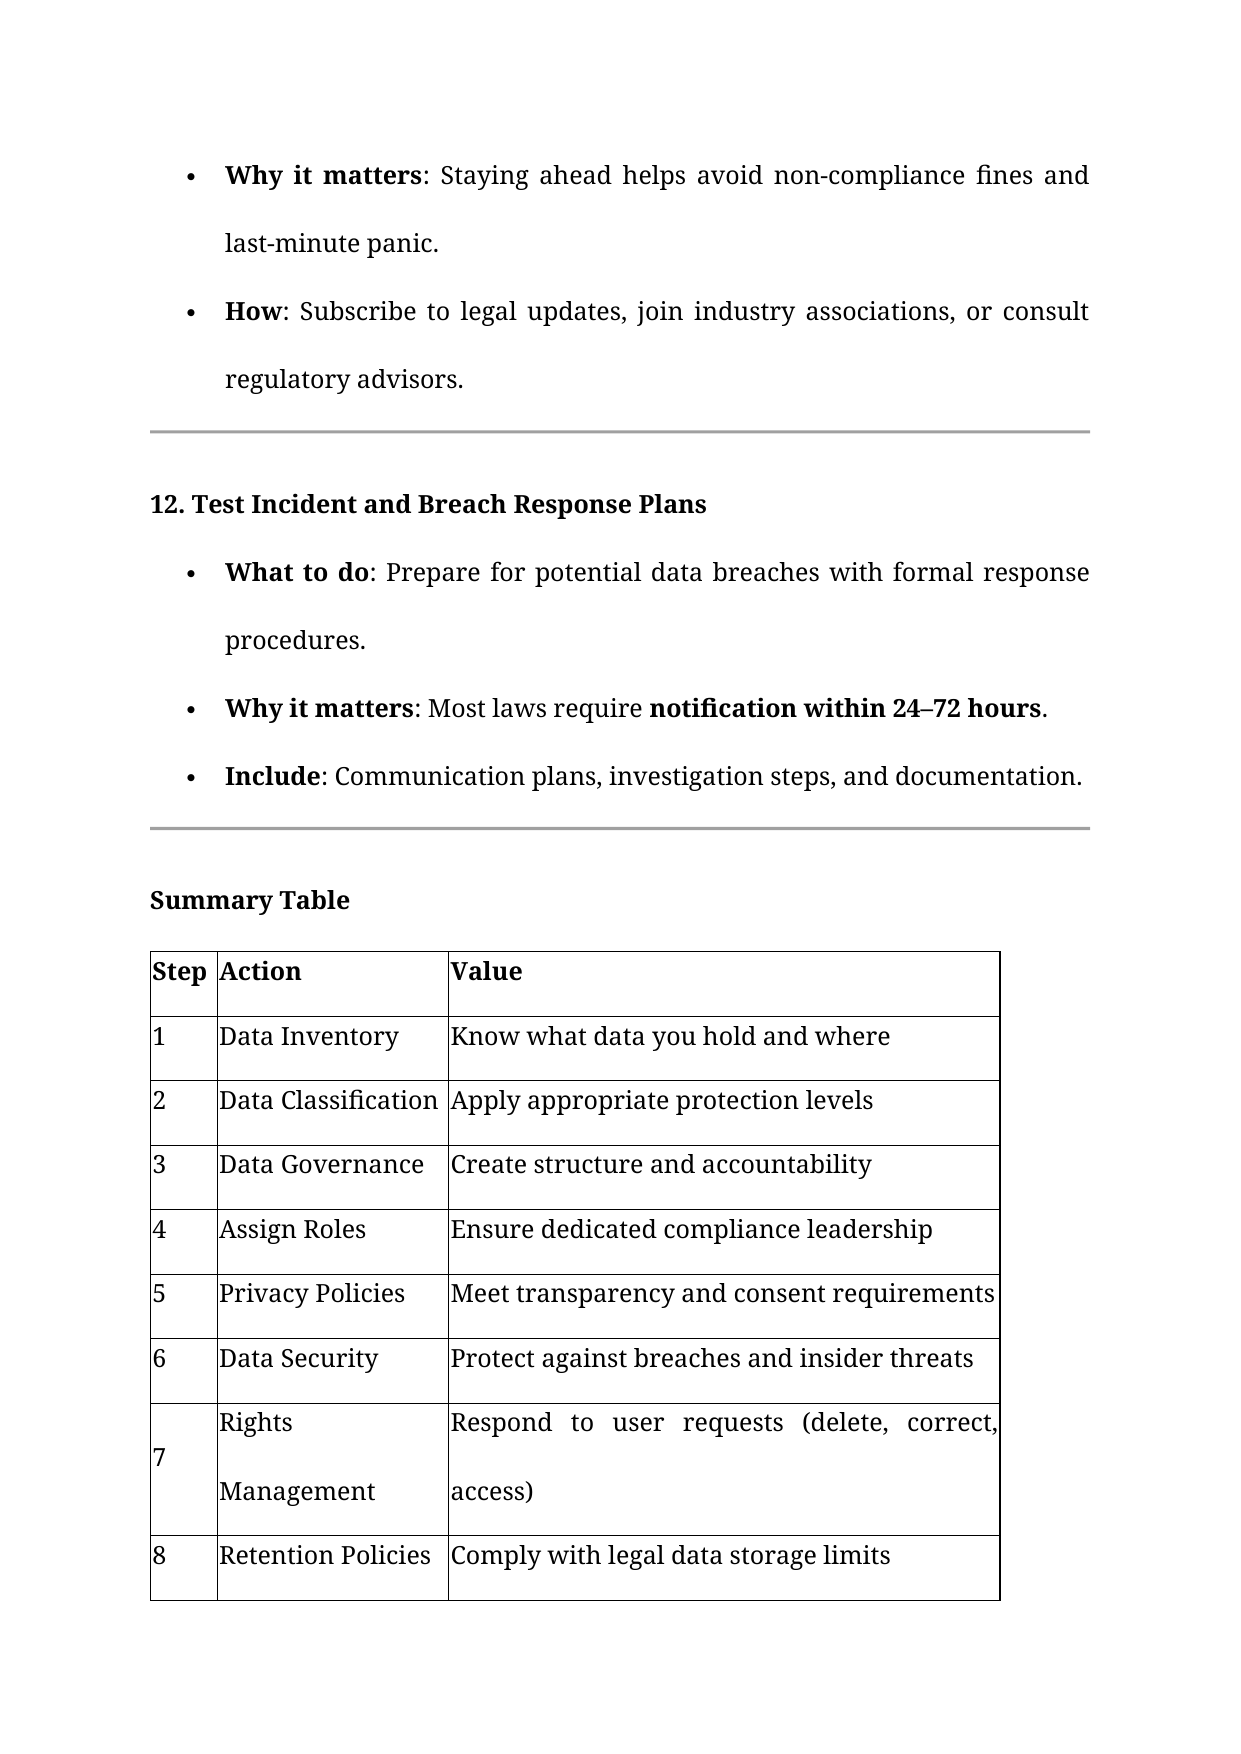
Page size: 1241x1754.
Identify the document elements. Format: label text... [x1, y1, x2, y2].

table_cell Protect against breaches and insider threats [449, 1339, 999, 1402]
list How: Subscribe to legal updates, join industry associations, or consult regulatory advisors. [187, 294, 1090, 396]
table_cell 8 [151, 1536, 217, 1599]
table_cell 6 [151, 1339, 217, 1402]
table_cell Data Inventory [218, 1017, 448, 1080]
list Why it matters: Staying ahead helps avoid non-compliance fines and last-minute panic. [187, 158, 1090, 260]
table_header Action [218, 952, 448, 1016]
table_header Step [151, 952, 217, 1016]
table_cell Know what data you hold and where [449, 1017, 999, 1080]
table_cell Retention Policies [218, 1536, 448, 1599]
table_cell Meet transparency and consent requirements [449, 1275, 999, 1338]
table_cell 3 [151, 1146, 217, 1209]
table_cell Ensure dedicated compliance leadership [449, 1210, 999, 1273]
table_cell 4 [151, 1210, 217, 1273]
text 12. Test Incident and Breach Response Plans [150, 486, 1090, 520]
table_cell Create structure and accountability [449, 1146, 999, 1209]
table_cell 7 [151, 1404, 217, 1535]
table_cell 5 [151, 1275, 217, 1338]
table_cell Data Governance [218, 1146, 448, 1209]
table_cell Comply with legal data storage limits [449, 1536, 999, 1599]
text Summary Table [150, 883, 1090, 917]
list What to do: Prepare for potential data breaches with formal response procedures. [187, 554, 1090, 657]
table_header Value [449, 952, 999, 1016]
table_cell 2 [151, 1081, 217, 1144]
table_cell Data Classification [218, 1081, 448, 1144]
list Why it matters: Most laws require notification within 24–72 hours. [187, 691, 1090, 725]
table_cell 1 [151, 1017, 217, 1080]
table_cell Respond to user requests (delete, correct, access) [449, 1404, 999, 1535]
table_cell Apply appropriate protection levels [449, 1081, 999, 1144]
table_cell Privacy Policies [218, 1275, 448, 1338]
table_cell Assign Roles [218, 1210, 448, 1273]
table_cell Data Security [218, 1339, 448, 1402]
table_cell Rights Management [218, 1404, 448, 1535]
list Include: Communication plans, investigation steps, and documentation. [187, 759, 1090, 793]
